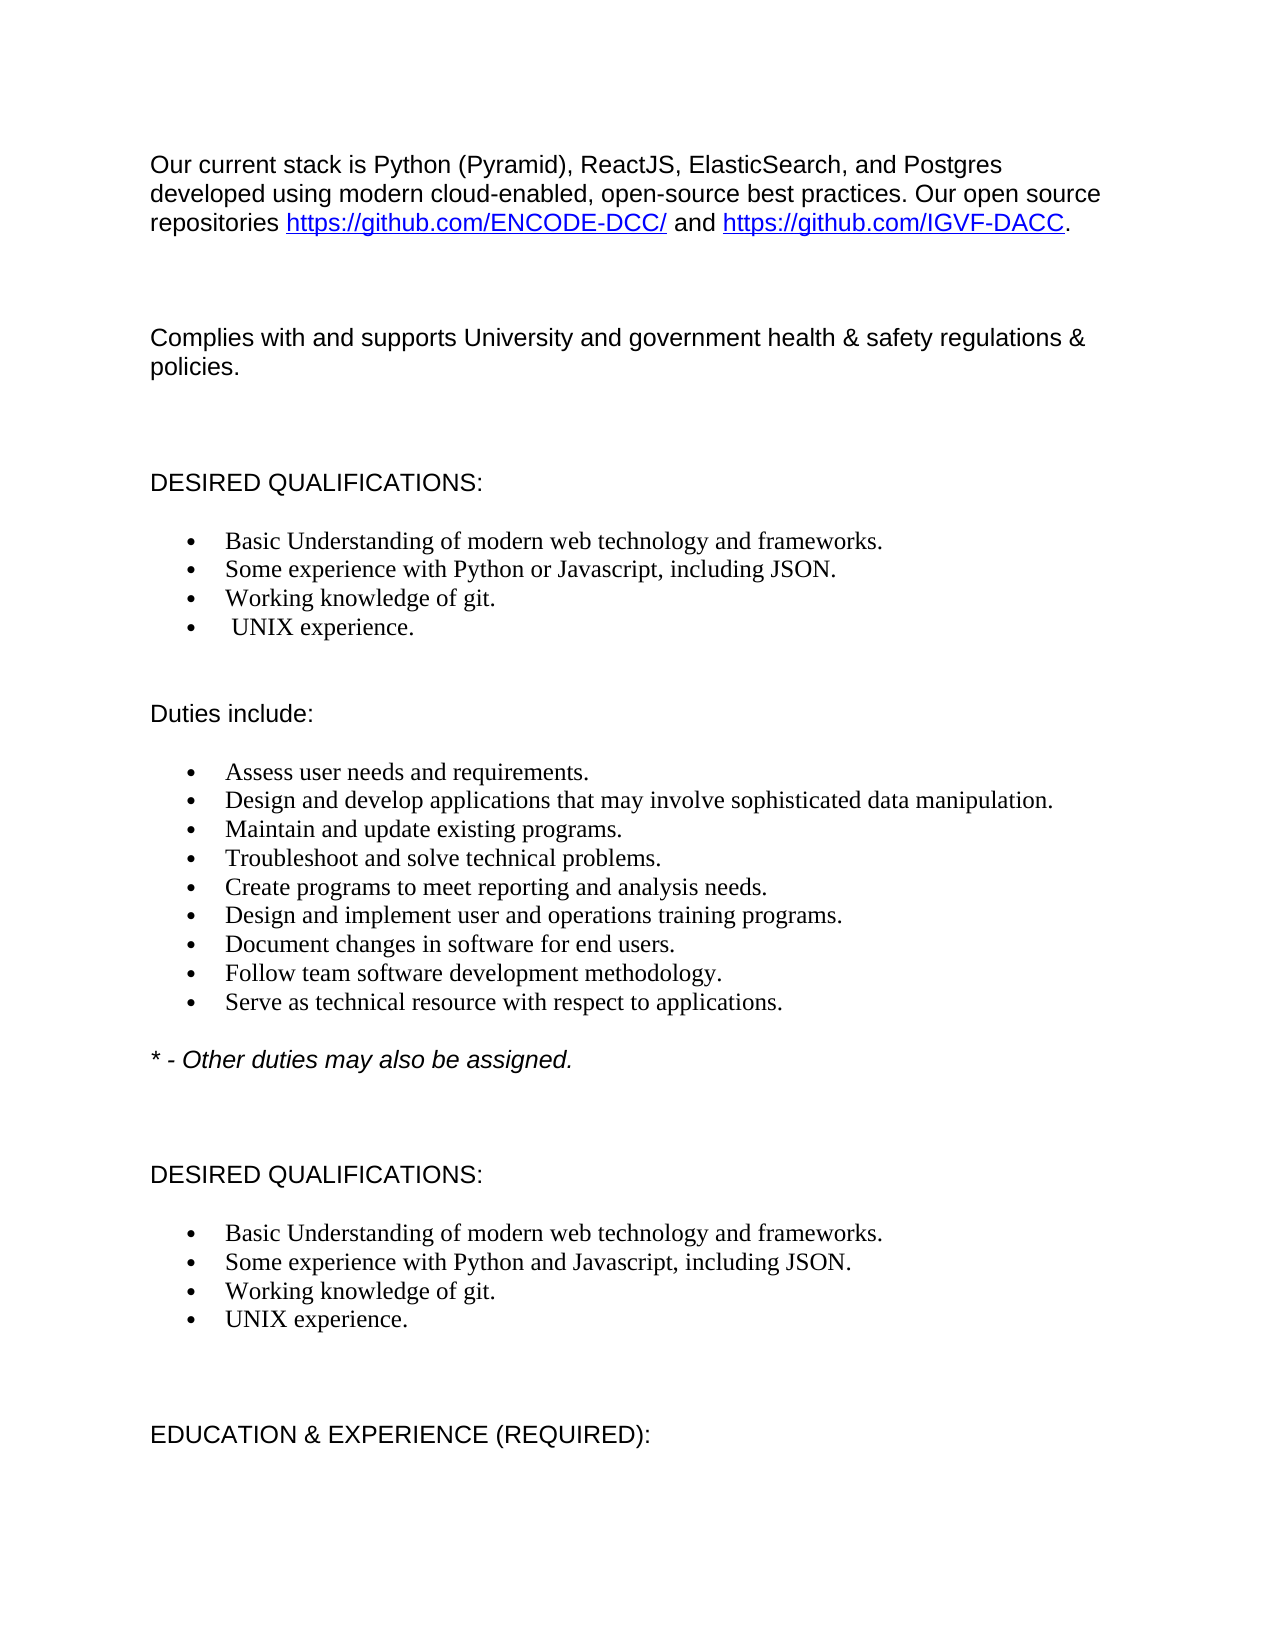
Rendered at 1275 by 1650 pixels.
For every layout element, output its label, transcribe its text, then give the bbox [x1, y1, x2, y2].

list Working knowledge of git. [187, 1276, 1125, 1304]
list Design and develop applications that may involve sophisticated data manipulation. [187, 785, 1125, 814]
list Working knowledge of git. [187, 583, 1125, 612]
text DESIRED QUALIFICATIONS: [150, 468, 1125, 497]
list Some experience with Python and Javascript, including JSON. [187, 1247, 1125, 1276]
text Duties include: [150, 670, 1125, 727]
list UNIX experience. [187, 612, 1125, 641]
text Our current stack is Python (Pyramid), ReactJS, ElasticSearch, and Postgres developed using modern cloud-enabled, open-source best practices. Our open source repositories https://github.com/ENCODE-DCC/ and https://github.com/IGVF-DACC. [150, 150, 1125, 236]
text * - Other duties may also be assigned. [150, 1044, 1125, 1073]
list Follow team software development methodology. [187, 958, 1125, 987]
list Assess user needs and requirements. [187, 757, 1125, 785]
list Document changes in software for end users. [187, 929, 1125, 958]
list Basic Understanding of modern web technology and frameworks. [187, 1218, 1125, 1247]
list Basic Understanding of modern web technology and frameworks. [187, 526, 1125, 554]
list UNIX experience. [187, 1304, 1125, 1333]
list Design and implement user and operations training programs. [187, 900, 1125, 929]
list Create programs to meet reporting and analysis needs. [187, 872, 1125, 900]
list Troubleshoot and solve technical problems. [187, 843, 1125, 872]
text DESIRED QUALIFICATIONS: [150, 1160, 1125, 1189]
text EDUCATION & EXPERIENCE (REQUIRED): [150, 1420, 1125, 1449]
text Complies with and supports University and government health & safety regulations & policies. [150, 323, 1125, 381]
list Maintain and update existing programs. [187, 814, 1125, 843]
list Some experience with Python or Javascript, including JSON. [187, 554, 1125, 583]
list Serve as technical resource with respect to applications. [187, 987, 1125, 1015]
